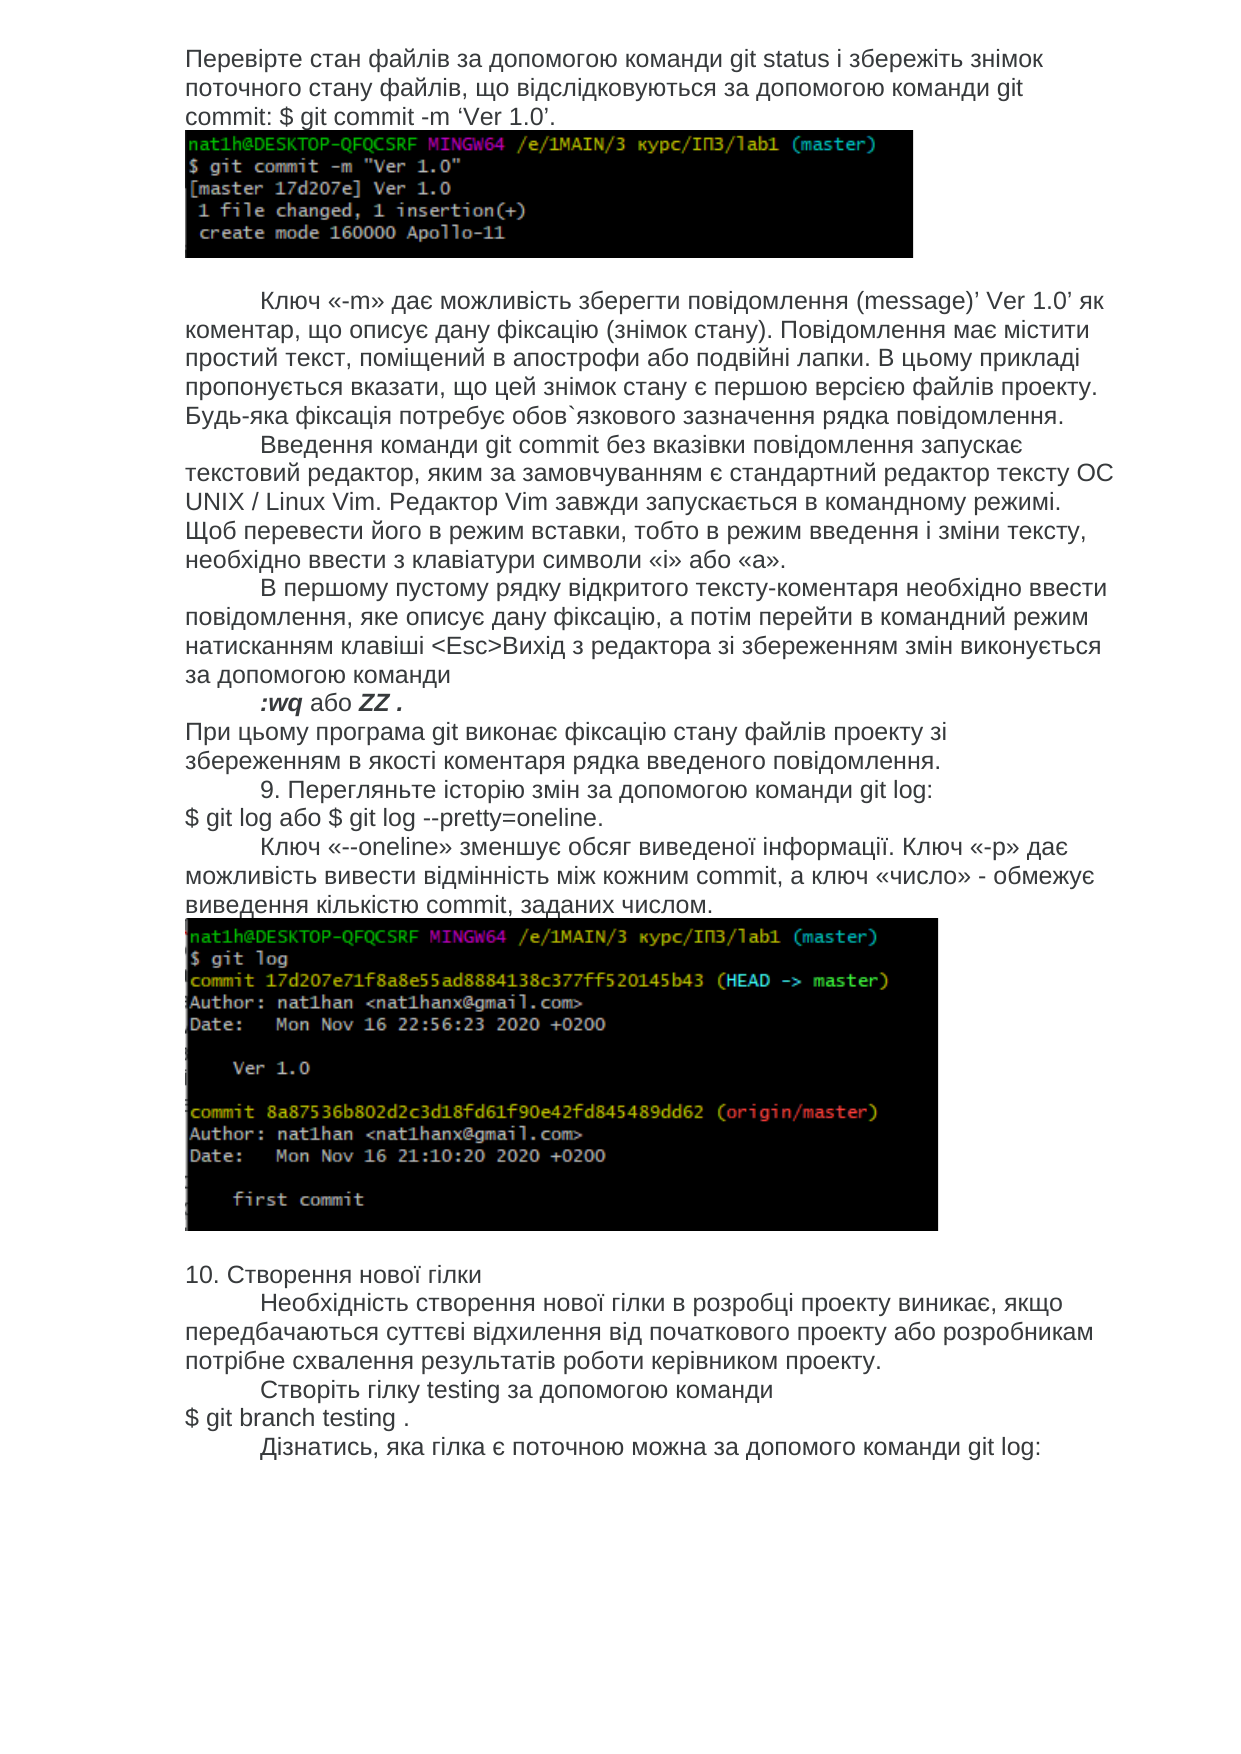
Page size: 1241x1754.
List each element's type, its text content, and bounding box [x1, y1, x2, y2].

text В першому пустому рядку відкритого тексту-коментаря необхідно ввести [186, 573, 1196, 602]
text Будь-яка фіксація потребує обов`язкового зазначення рядка повідомлення. [185, 401, 1196, 430]
text передбачаються суттєві відхилення від початкового проекту або розробникам [185, 1317, 1196, 1346]
text Перевірте стан файлів за допомогою команди git status і збережіть знімок [185, 44, 1196, 73]
text простий текст, поміщений в апострофи або подвійні лапки. В цьому прикладі [185, 343, 1196, 372]
text commit: $ git commit -m ‘Ver 1.0’. [185, 102, 1196, 131]
text Створіть гілку testing за допомогою команди [186, 1375, 1196, 1403]
text можливість вивести відмінність між кожним commit, а ключ «число» - обмежує [185, 861, 1196, 890]
text пропонується вказати, що цей знімок стану є першою версією файлів проекту. [185, 372, 1196, 401]
text Введення команди git commit без вказівки повідомлення запускає [186, 430, 1196, 458]
text поточного стану файлів, що відслідковуються за допомогою команди git [185, 73, 1196, 102]
text $ git log або $ git log --pretty=oneline. [185, 803, 1196, 832]
text При цьому програма git виконає фіксацію стану файлів проекту зі [185, 717, 1196, 746]
text $ git branch testing . [185, 1403, 1196, 1432]
text текстовий редактор, яким за замовчуванням є стандартний редактор тексту ОС [185, 458, 1196, 487]
text необхідно ввести з клавіатури символи «i» або «a». [185, 545, 1196, 573]
text коментар, що описує дану фіксацію (знімок стану). Повідомлення має містити [185, 315, 1196, 343]
text збереженням в якості коментаря рядка введеного повідомлення. [185, 746, 1196, 775]
text 9. Перегляньте історію змін за допомогою команди git log: [186, 775, 1196, 803]
text потрібне схвалення результатів роботи керівником проекту. [185, 1346, 1196, 1375]
text :wq або ZZ . [186, 688, 1196, 717]
text Дізнатись, яка гілка є поточною можна за допомого команди git log: [186, 1432, 1196, 1461]
text Необхідність створення нової гілки в розробці проекту виникає, якщо [186, 1288, 1196, 1317]
text Ключ «--oneline» зменшує обсяг виведеної інформації. Ключ «-p» дає [186, 832, 1196, 861]
text за допомогою команди [185, 660, 1196, 688]
text 10. Створення нової гілки [185, 1260, 1196, 1288]
text натисканням клавіші <Esc>Вихід з редактора зі збереженням змін виконується [185, 631, 1196, 660]
text виведення кількістю commit, заданих числом. [185, 890, 1196, 918]
picture [185, 130, 914, 258]
picture [185, 918, 939, 1231]
text Ключ «-m» дає можливість зберегти повідомлення (message)’ Ver 1.0’ як [186, 286, 1196, 315]
text UNIX / Linux Vim. Редактор Vim завжди запускається в командному режимі. [185, 487, 1196, 516]
text Щоб перевести його в режим вставки, тобто в режим введення і зміни тексту, [185, 516, 1196, 545]
text повідомлення, яке описує дану фіксацію, a потім перейти в командний режим [185, 602, 1196, 631]
